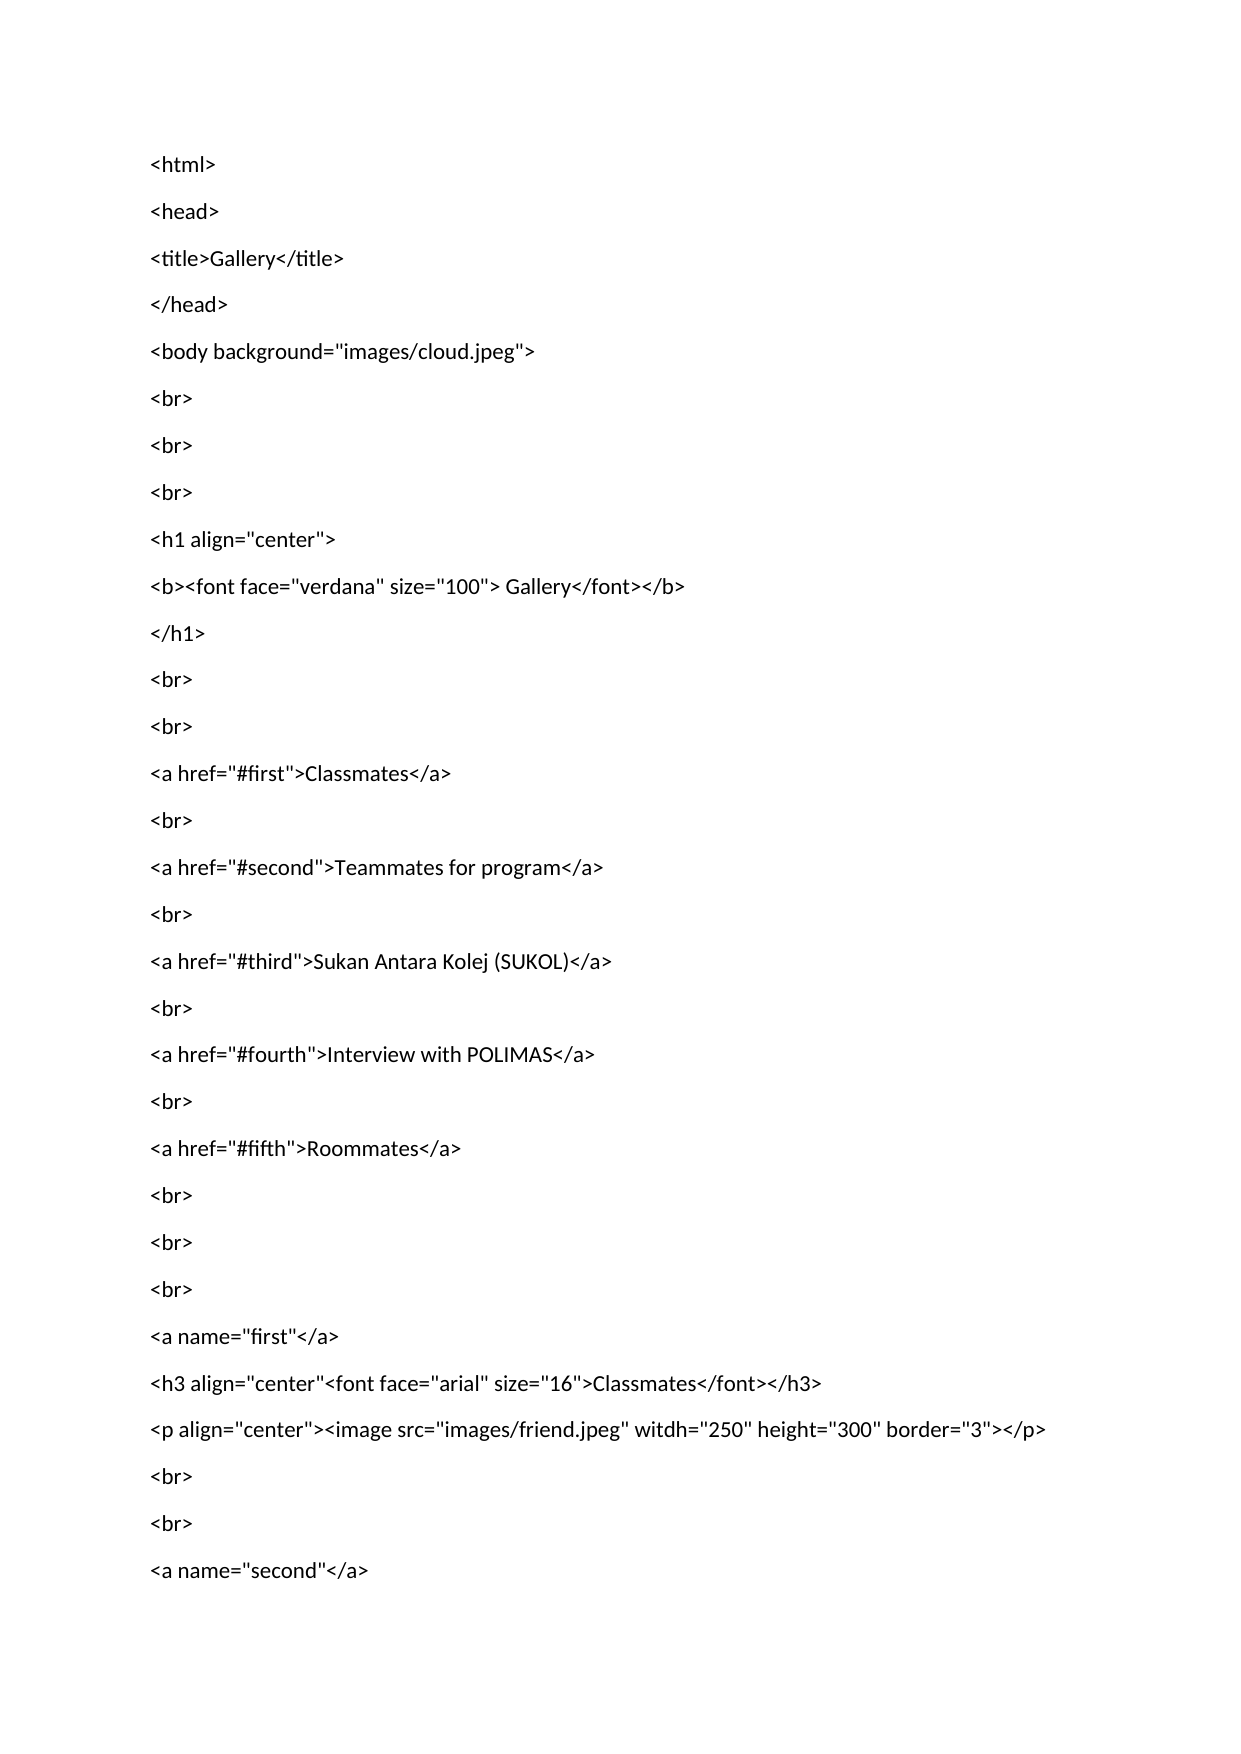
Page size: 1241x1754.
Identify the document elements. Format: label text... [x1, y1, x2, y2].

text </head> [150, 291, 1090, 319]
text <a href="#first">Classmates</a> [150, 759, 1090, 787]
text <html> [150, 150, 1090, 178]
text <br> [150, 1509, 1090, 1537]
text <body background="images/cloud.jpeg"> [150, 337, 1090, 366]
text <p align="center"><image src="images/friend.jpeg" witdh="250" height="300" border="3"></p> [150, 1416, 1090, 1444]
text <head> [150, 197, 1090, 225]
text </h1> [150, 619, 1090, 647]
text <title>Gallery</title> [150, 244, 1090, 272]
text <a name="first"</a> [150, 1322, 1090, 1350]
text <br> [150, 1228, 1090, 1256]
text <br> [150, 994, 1090, 1022]
text <br> [150, 1181, 1090, 1209]
text <br> [150, 712, 1090, 741]
text <br> [150, 431, 1090, 459]
text <h3 align="center"<font face="arial" size="16">Classmates</font></h3> [150, 1369, 1090, 1397]
text <br> [150, 384, 1090, 412]
text <br> [150, 478, 1090, 506]
text <br> [150, 666, 1090, 694]
text <a href="#fourth">Interview with POLIMAS</a> [150, 1041, 1090, 1069]
text <a href="#second">Teammates for program</a> [150, 853, 1090, 881]
text <br> [150, 1462, 1090, 1491]
text <a href="#third">Sukan Antara Kolej (SUKOL)</a> [150, 947, 1090, 975]
text <br> [150, 1087, 1090, 1116]
text <br> [150, 900, 1090, 928]
text <br> [150, 1275, 1090, 1303]
text <h1 align="center"> [150, 525, 1090, 553]
text <a href="#fifth">Roommates</a> [150, 1134, 1090, 1162]
text <a name="second"</a> [150, 1556, 1090, 1584]
text <br> [150, 806, 1090, 834]
text <b><font face="verdana" size="100"> Gallery</font></b> [150, 572, 1090, 600]
